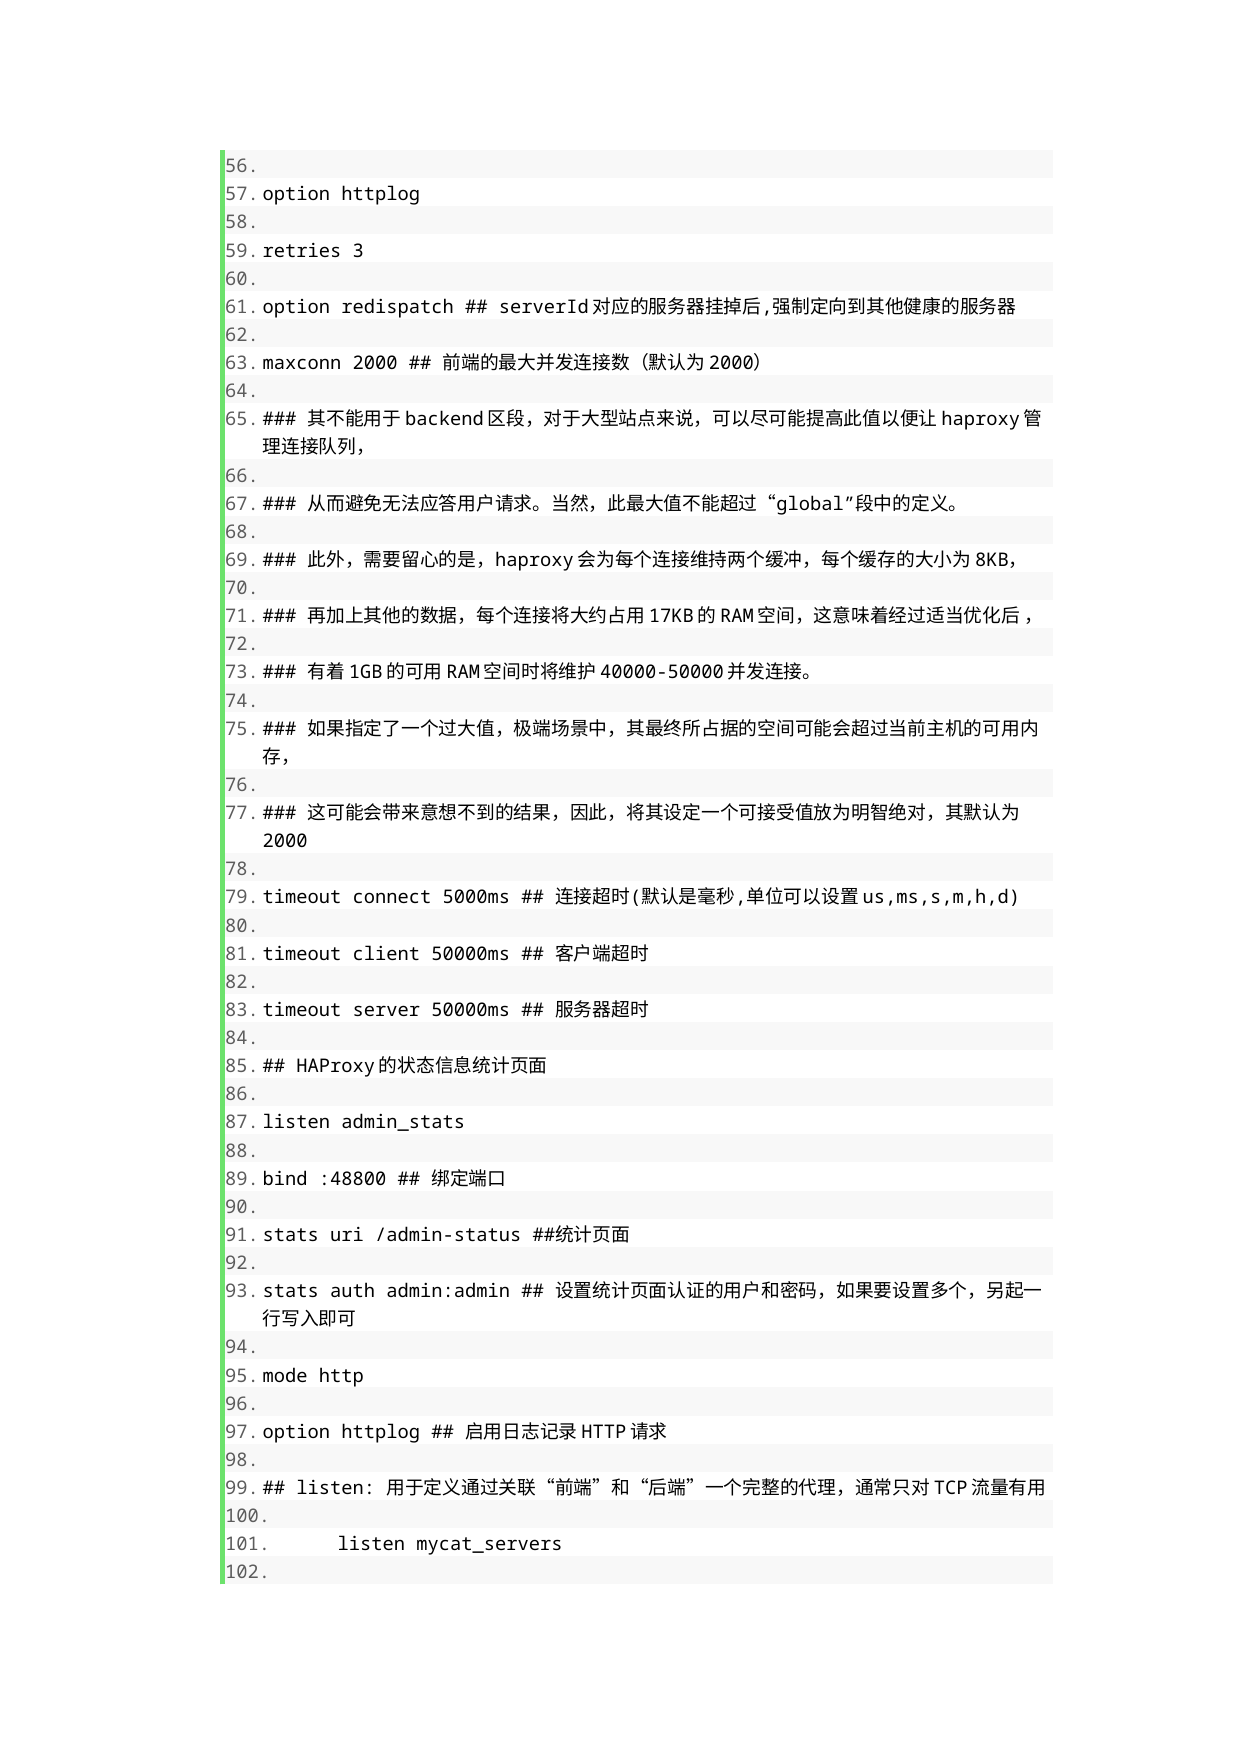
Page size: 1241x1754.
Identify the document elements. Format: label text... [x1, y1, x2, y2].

list stats auth admin:admin ## 设置统计页面认证的用户和密码，如果要设置多个，另起一行写入即可 [225, 1275, 1053, 1331]
list ### 这可能会带来意想不到的结果，因此，将其设定一个可接受值放为明智绝对，其默认为2000 [225, 797, 1053, 853]
list ## HAProxy的状态信息统计页面 [225, 1050, 1053, 1078]
list ### 此外，需要留心的是，haproxy会为每个连接维持两个缓冲，每个缓存的大小为8KB， [225, 544, 1053, 572]
list ### 再加上其他的数据，每个连接将大约占用17KB的RAM空间，这意味着经过适当优化后 ， [225, 600, 1053, 628]
list mode http [225, 1359, 1053, 1387]
list ### 从而避免无法应答用户请求。当然，此最大值不能超过“global”段中的定义。 [225, 487, 1053, 516]
list listen admin_stats [225, 1106, 1053, 1134]
list option httplog ## 启用日志记录HTTP请求 [225, 1416, 1053, 1444]
list timeout server 50000ms ## 服务器超时 [225, 994, 1053, 1022]
list ### 如果指定了一个过大值，极端场景中，其最终所占据的空间可能会超过当前主机的可用内存， [225, 712, 1053, 769]
list timeout connect 5000ms ## 连接超时(默认是毫秒,单位可以设置us,ms,s,m,h,d) [225, 881, 1053, 909]
list ### 其不能用于backend区段，对于大型站点来说，可以尽可能提高此值以便让haproxy管理连接队列， [225, 403, 1053, 459]
list listen mycat_servers [225, 1528, 1053, 1556]
list stats uri /admin-status ##统计页面 [225, 1219, 1053, 1247]
list retries 3 [225, 234, 1053, 262]
list maxconn 2000 ## 前端的最大并发连接数（默认为2000） [225, 347, 1053, 375]
list option redispatch ## serverId对应的服务器挂掉后,强制定向到其他健康的服务器 [225, 291, 1053, 319]
list timeout client 50000ms ## 客户端超时 [225, 937, 1053, 966]
list ## listen: 用于定义通过关联“前端”和“后端”一个完整的代理，通常只对TCP流量有用 [225, 1472, 1053, 1500]
list bind :48800 ## 绑定端口 [225, 1162, 1053, 1191]
list option httplog [225, 178, 1053, 206]
list ### 有着1GB的可用RAM空间时将维护40000-50000并发连接。 [225, 656, 1053, 684]
